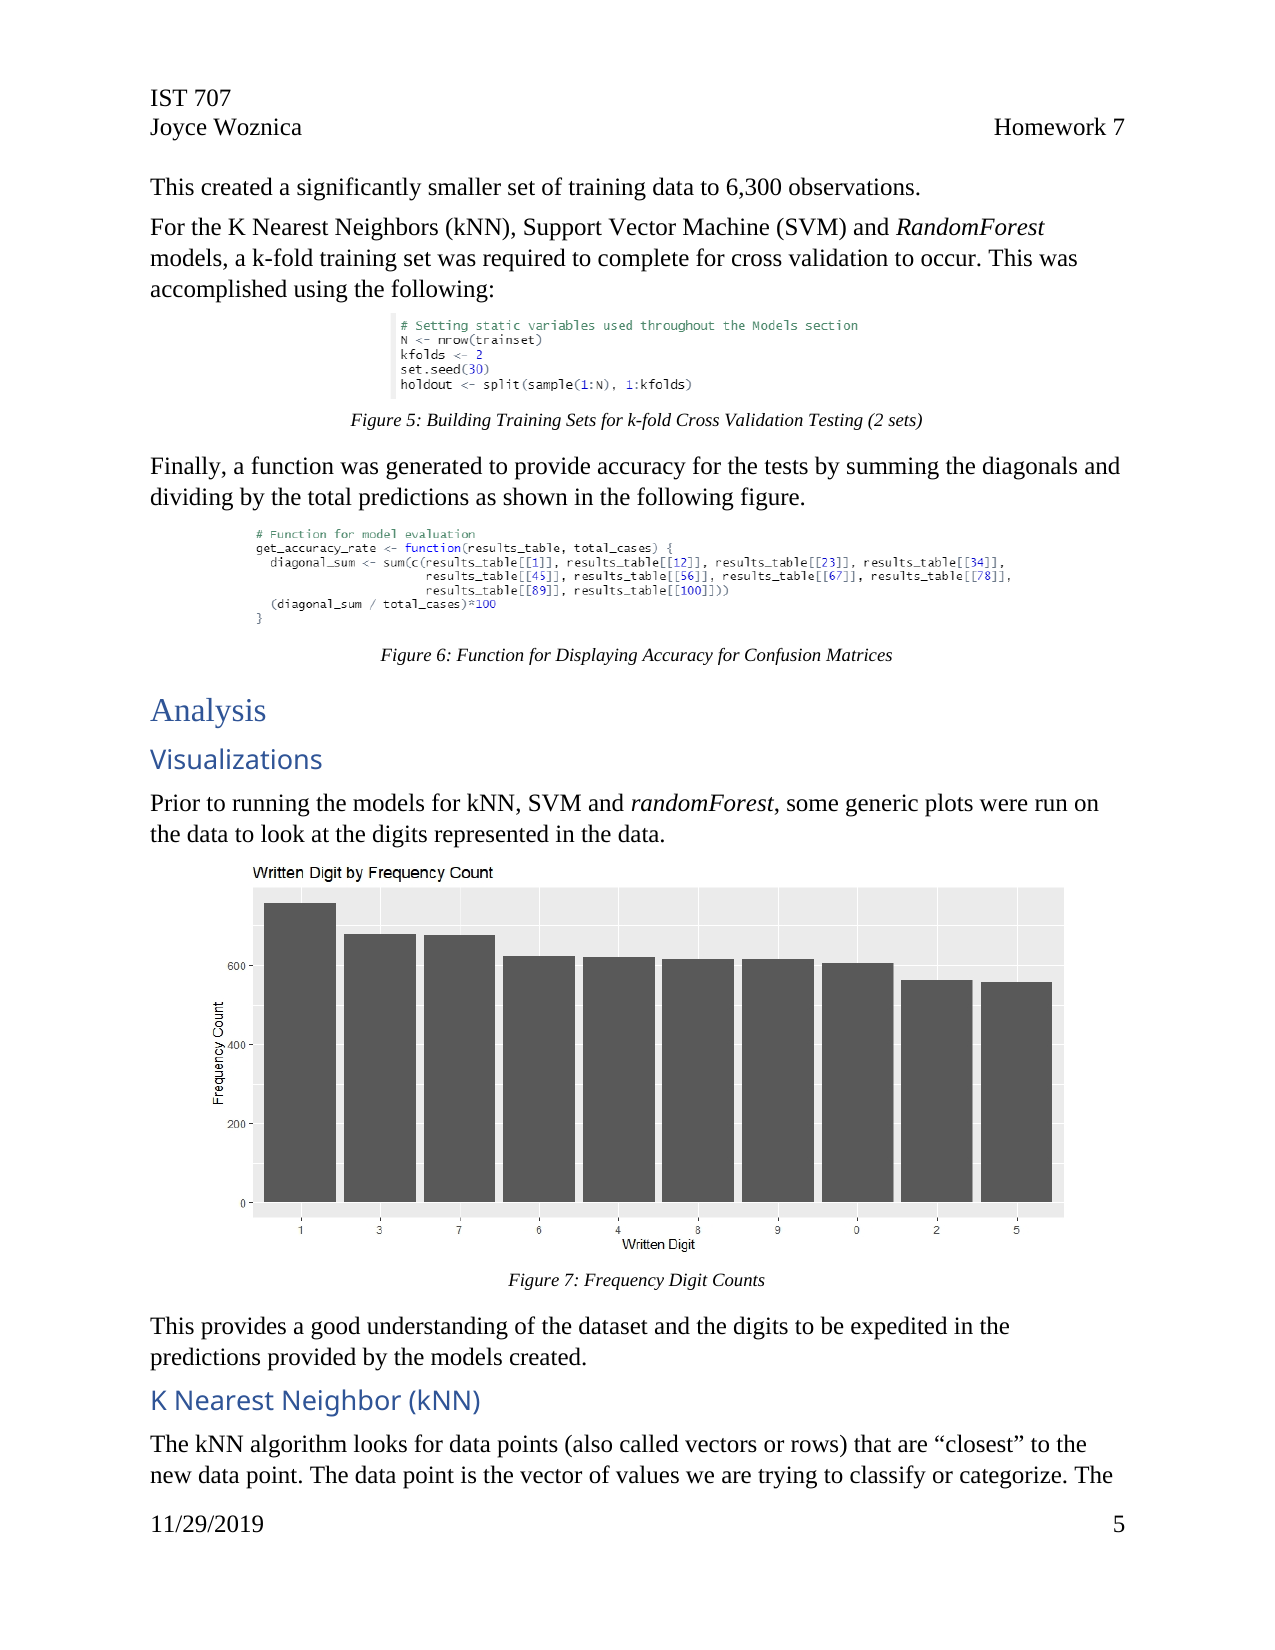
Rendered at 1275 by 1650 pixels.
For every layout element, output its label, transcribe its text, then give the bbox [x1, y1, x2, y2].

text This provides a good understanding of the dataset and the digits to be expedited in the predictions provided by the models created. [150, 1311, 1125, 1371]
text This created a significantly smaller set of training data to 6,300 observations. [150, 172, 1125, 201]
text For the K Nearest Neighbors (kNN), Support Vector Machine (SVM) and RandomForest models, a k-fold training set was required to complete for cross validation to occur. This was accomplished using the following: [150, 212, 1125, 303]
picture [204, 858, 1071, 1258]
text Figure 7: Frequency Digit Counts [150, 1268, 1125, 1290]
text Figure 5: Building Training Sets for k-fold Cross Validation Testing (2 sets) [150, 409, 1125, 431]
subtitle Analysis [150, 691, 1125, 729]
subtitle K Nearest Neighbor (kNN) [150, 1381, 1125, 1418]
picture [390, 313, 885, 399]
subtitle Visualizations [150, 740, 1125, 777]
picture [251, 521, 1024, 634]
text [150, 1429, 1125, 1489]
text Finally, a function was generated to provide accuracy for the tests by summing the diagonals and dividing by the total predictions as shown in the following figure. [150, 451, 1125, 511]
text Prior to running the models for kNN, SVM and randomForest, some generic plots were run on the data to look at the digits represented in the data. [150, 788, 1125, 848]
text Figure 6: Function for Displaying Accuracy for Confusion Matrices [150, 644, 1125, 666]
